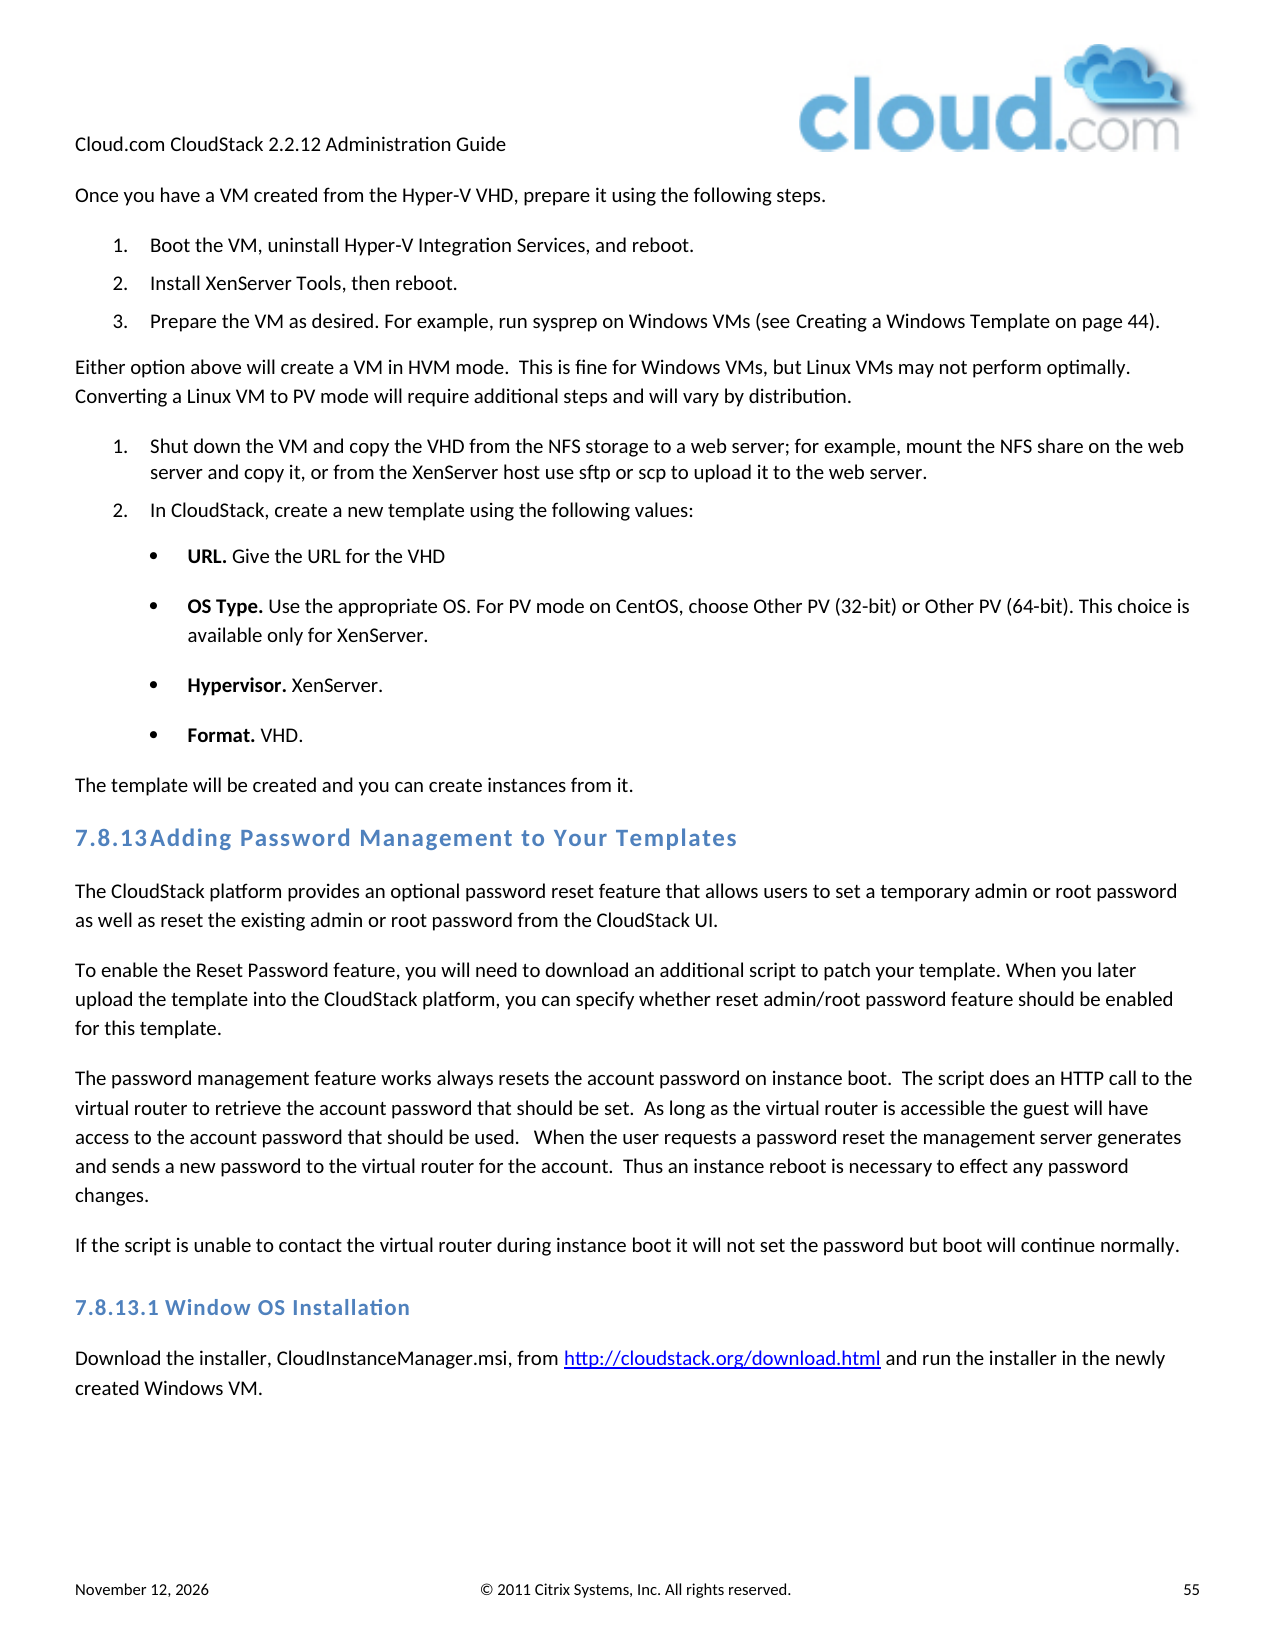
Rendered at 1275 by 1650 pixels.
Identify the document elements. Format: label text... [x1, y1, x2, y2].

subtitle Adding Password Management to Your Templates [75, 822, 1200, 853]
list Format. VHD. [150, 722, 1200, 748]
text The CloudStack platform provides an optional password reset feature that allows users to set a temporary admin or root password as well as reset the existing admin or root password from the CloudStack UI. [75, 878, 1200, 933]
text The password management feature works always resets the account password on instance boot. The script does an HTTP call to the virtual router to retrieve the account password that should be set. As long as the virtual router is accessible the guest will have access to the account password that should be used. When the user requests a password reset the management server generates and sends a new password to the virtual router for the account. Thus an instance reboot is necessary to effect any password changes. [75, 1066, 1200, 1208]
list Shut down the VM and copy the VHD from the NFS storage to a web server; for example, mount the NFS share on the web server and copy it, or from the XenServer host use sftp or scp to upload it to the web server. [112, 433, 1200, 484]
text To enable the Reset Password feature, you will need to download an additional script to patch your template. When you later upload the template into the CloudStack platform, you can specify whether reset admin/root password feature should be enabled for this template. [75, 957, 1200, 1041]
text If the script is unable to contact the virtual router during instance boot it will not set the password but boot will continue normally. [75, 1232, 1200, 1258]
subtitle Window OS Installation [75, 1293, 1200, 1321]
text Download the installer, CloudInstanceManager.msi, from and run the installer in the newly created Windows VM. [75, 1346, 1200, 1400]
list Hypervisor. XenServer. [150, 672, 1200, 698]
text Once you have a VM created from the Hyper-V VHD, prepare it using the following steps. [75, 182, 1200, 208]
picture [799, 44, 1200, 152]
list OS Type. Use the appropriate OS. For PV mode on CentOS, choose Other PV (32-bit) or Other PV (64-bit). This choice is available only for XenServer. [150, 593, 1200, 648]
text The template will be created and you can create instances from it. [75, 772, 1200, 798]
list Install XenServer Tools, then reboot. [112, 270, 1200, 296]
list In CloudStack, create a new template using the following values: [112, 497, 1200, 522]
list URL. Give the URL for the VHD [150, 543, 1200, 568]
text Either option above will create a VM in HVM mode. This is fine for Windows VMs, but Linux VMs may not perform optimally. Converting a Linux VM to PV mode will require additional steps and will vary by distribution. [75, 354, 1200, 409]
list Boot the VM, uninstall Hyper-V Integration Services, and reboot. [112, 232, 1200, 258]
list Prepare the VM as desired. For example, run sysprep on Windows VMs (see Creating a Windows Template on page 44). [112, 308, 1200, 333]
